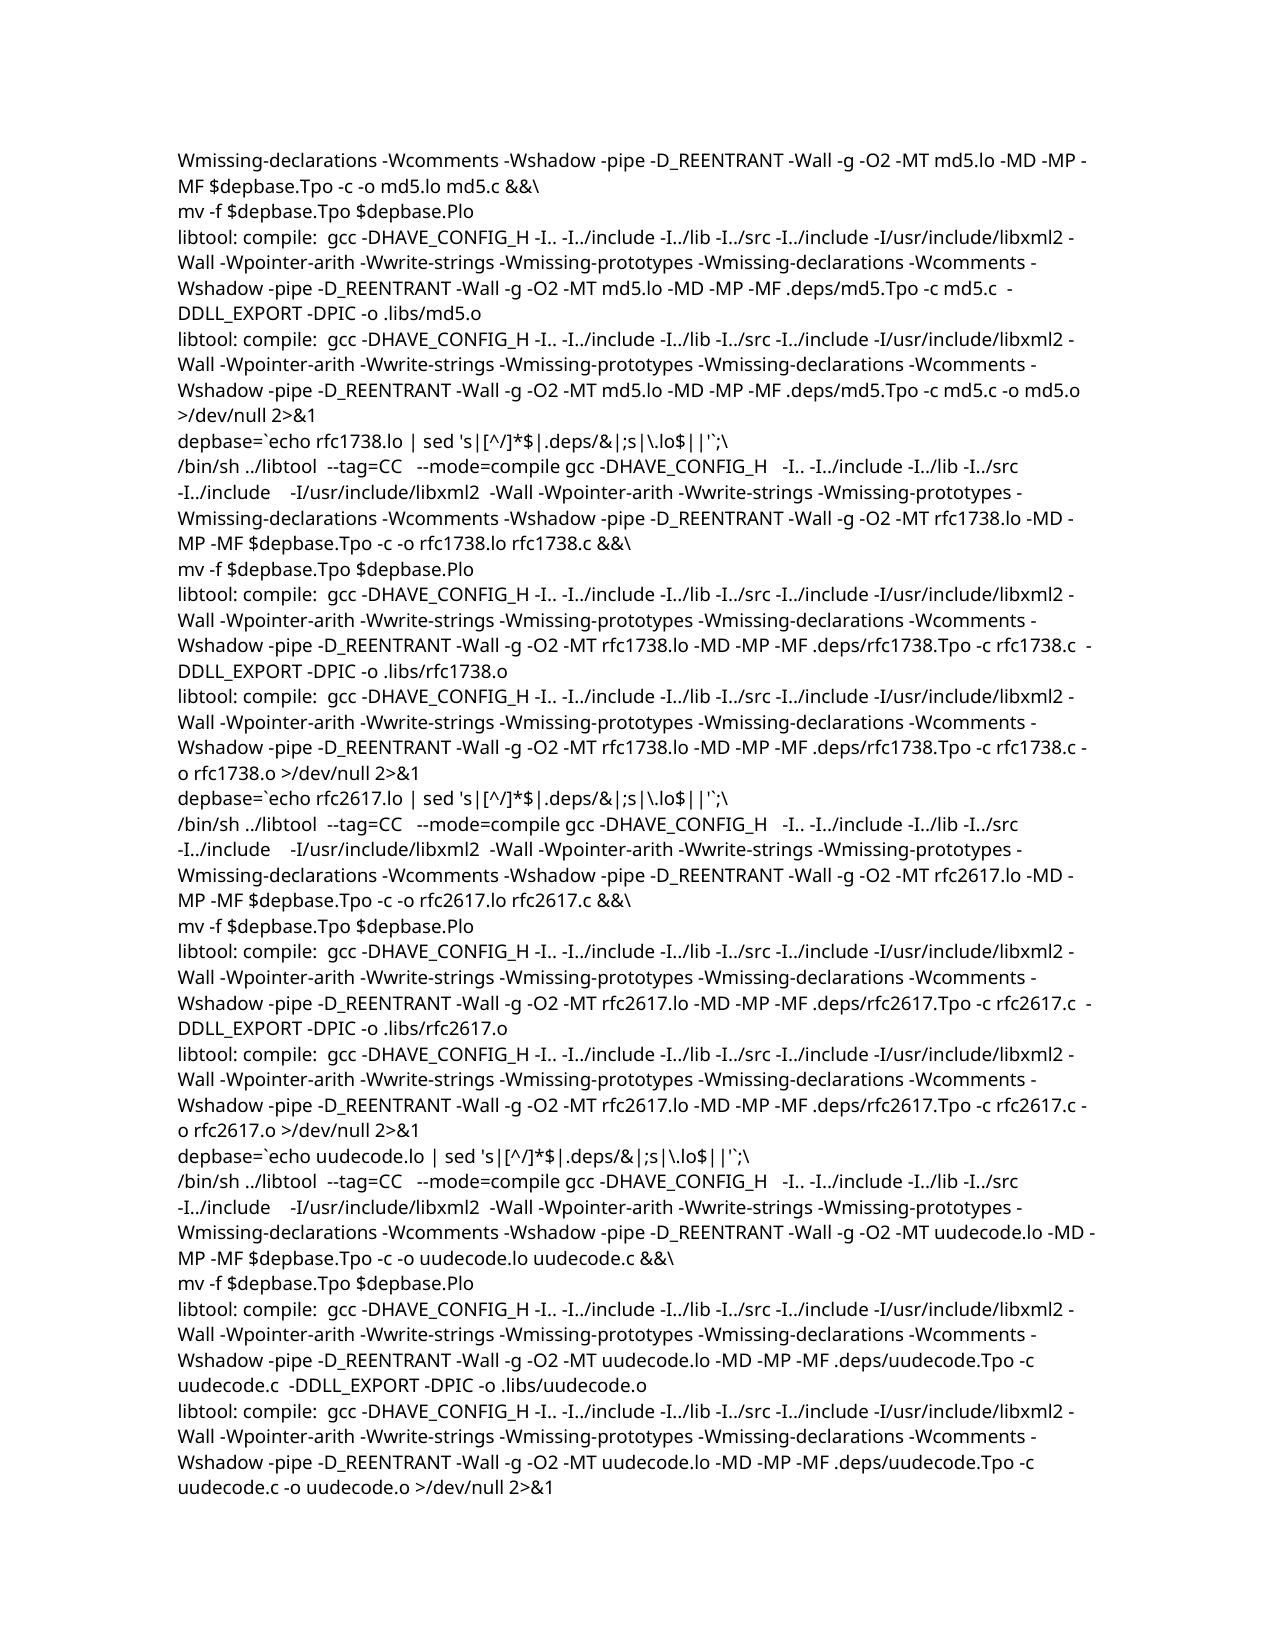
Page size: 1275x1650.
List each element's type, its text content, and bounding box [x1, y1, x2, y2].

text mv -f $depbase.Tpo $depbase.Plo [177, 1271, 1098, 1296]
text libtool: compile: gcc -DHAVE_CONFIG_H -I.. -I../include -I../lib -I../src -I../include -I/usr/include/libxml2 -Wall -Wpointer-arith -Wwrite-strings -Wmissing-prototypes -Wmissing-declarations -Wcomments -Wshadow -pipe -D_REENTRANT -Wall -g -O2 -MT rfc2617.lo -MD -MP -MF .deps/rfc2617.Tpo -c rfc2617.c -DDLL_EXPORT -DPIC -o .libs/rfc2617.o [177, 939, 1098, 1041]
text depbase=`echo uudecode.lo | sed 's|[^/]*$|.deps/&|;s|\.lo$||'`;\ [177, 1143, 1098, 1168]
text libtool: compile: gcc -DHAVE_CONFIG_H -I.. -I../include -I../lib -I../src -I../include -I/usr/include/libxml2 -Wall -Wpointer-arith -Wwrite-strings -Wmissing-prototypes -Wmissing-declarations -Wcomments -Wshadow -pipe -D_REENTRANT -Wall -g -O2 -MT rfc1738.lo -MD -MP -MF .deps/rfc1738.Tpo -c rfc1738.c -o rfc1738.o >/dev/null 2>&1 [177, 683, 1098, 786]
text mv -f $depbase.Tpo $depbase.Plo [177, 556, 1098, 581]
text /bin/sh ../libtool --tag=CC --mode=compile gcc -DHAVE_CONFIG_H -I.. -I../include -I../lib -I../src -I../include -I/usr/include/libxml2 -Wall -Wpointer-arith -Wwrite-strings -Wmissing-prototypes -Wmissing-declarations -Wcomments -Wshadow -pipe -D_REENTRANT -Wall -g -O2 -MT rfc2617.lo -MD -MP -MF $depbase.Tpo -c -o rfc2617.lo rfc2617.c &&\ [177, 811, 1098, 913]
text depbase=`echo rfc1738.lo | sed 's|[^/]*$|.deps/&|;s|\.lo$||'`;\ [177, 428, 1098, 454]
text libtool: compile: gcc -DHAVE_CONFIG_H -I.. -I../include -I../lib -I../src -I../include -I/usr/include/libxml2 -Wall -Wpointer-arith -Wwrite-strings -Wmissing-prototypes -Wmissing-declarations -Wcomments -Wshadow -pipe -D_REENTRANT -Wall -g -O2 -MT uudecode.lo -MD -MP -MF .deps/uudecode.Tpo -c uudecode.c -o uudecode.o >/dev/null 2>&1 [177, 1398, 1098, 1500]
text depbase=`echo rfc2617.lo | sed 's|[^/]*$|.deps/&|;s|\.lo$||'`;\ [177, 786, 1098, 811]
text libtool: compile: gcc -DHAVE_CONFIG_H -I.. -I../include -I../lib -I../src -I../include -I/usr/include/libxml2 -Wall -Wpointer-arith -Wwrite-strings -Wmissing-prototypes -Wmissing-declarations -Wcomments -Wshadow -pipe -D_REENTRANT -Wall -g -O2 -MT md5.lo -MD -MP -MF .deps/md5.Tpo -c md5.c -DDLL_EXPORT -DPIC -o .libs/md5.o [177, 224, 1098, 326]
text /bin/sh ../libtool --tag=CC --mode=compile gcc -DHAVE_CONFIG_H -I.. -I../include -I../lib -I../src -I../include -I/usr/include/libxml2 -Wall -Wpointer-arith -Wwrite-strings -Wmissing-prototypes -Wmissing-declarations -Wcomments -Wshadow -pipe -D_REENTRANT -Wall -g -O2 -MT uudecode.lo -MD -MP -MF $depbase.Tpo -c -o uudecode.lo uudecode.c &&\ [177, 1168, 1098, 1271]
text mv -f $depbase.Tpo $depbase.Plo [177, 913, 1098, 939]
text /bin/sh ../libtool --tag=CC --mode=compile gcc -DHAVE_CONFIG_H -I.. -I../include -I../lib -I../src -I../include -I/usr/include/libxml2 -Wall -Wpointer-arith -Wwrite-strings -Wmissing-prototypes -Wmissing-declarations -Wcomments -Wshadow -pipe -D_REENTRANT -Wall -g -O2 -MT rfc1738.lo -MD -MP -MF $depbase.Tpo -c -o rfc1738.lo rfc1738.c &&\ [177, 454, 1098, 556]
text libtool: compile: gcc -DHAVE_CONFIG_H -I.. -I../include -I../lib -I../src -I../include -I/usr/include/libxml2 -Wall -Wpointer-arith -Wwrite-strings -Wmissing-prototypes -Wmissing-declarations -Wcomments -Wshadow -pipe -D_REENTRANT -Wall -g -O2 -MT rfc1738.lo -MD -MP -MF .deps/rfc1738.Tpo -c rfc1738.c -DDLL_EXPORT -DPIC -o .libs/rfc1738.o [177, 581, 1098, 683]
text libtool: compile: gcc -DHAVE_CONFIG_H -I.. -I../include -I../lib -I../src -I../include -I/usr/include/libxml2 -Wall -Wpointer-arith -Wwrite-strings -Wmissing-prototypes -Wmissing-declarations -Wcomments -Wshadow -pipe -D_REENTRANT -Wall -g -O2 -MT rfc2617.lo -MD -MP -MF .deps/rfc2617.Tpo -c rfc2617.c -o rfc2617.o >/dev/null 2>&1 [177, 1041, 1098, 1143]
text libtool: compile: gcc -DHAVE_CONFIG_H -I.. -I../include -I../lib -I../src -I../include -I/usr/include/libxml2 -Wall -Wpointer-arith -Wwrite-strings -Wmissing-prototypes -Wmissing-declarations -Wcomments -Wshadow -pipe -D_REENTRANT -Wall -g -O2 -MT uudecode.lo -MD -MP -MF .deps/uudecode.Tpo -c uudecode.c -DDLL_EXPORT -DPIC -o .libs/uudecode.o [177, 1296, 1098, 1398]
text mv -f $depbase.Tpo $depbase.Plo [177, 199, 1098, 224]
text libtool: compile: gcc -DHAVE_CONFIG_H -I.. -I../include -I../lib -I../src -I../include -I/usr/include/libxml2 -Wall -Wpointer-arith -Wwrite-strings -Wmissing-prototypes -Wmissing-declarations -Wcomments -Wshadow -pipe -D_REENTRANT -Wall -g -O2 -MT md5.lo -MD -MP -MF .deps/md5.Tpo -c md5.c -o md5.o >/dev/null 2>&1 [177, 326, 1098, 428]
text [177, 148, 1098, 199]
